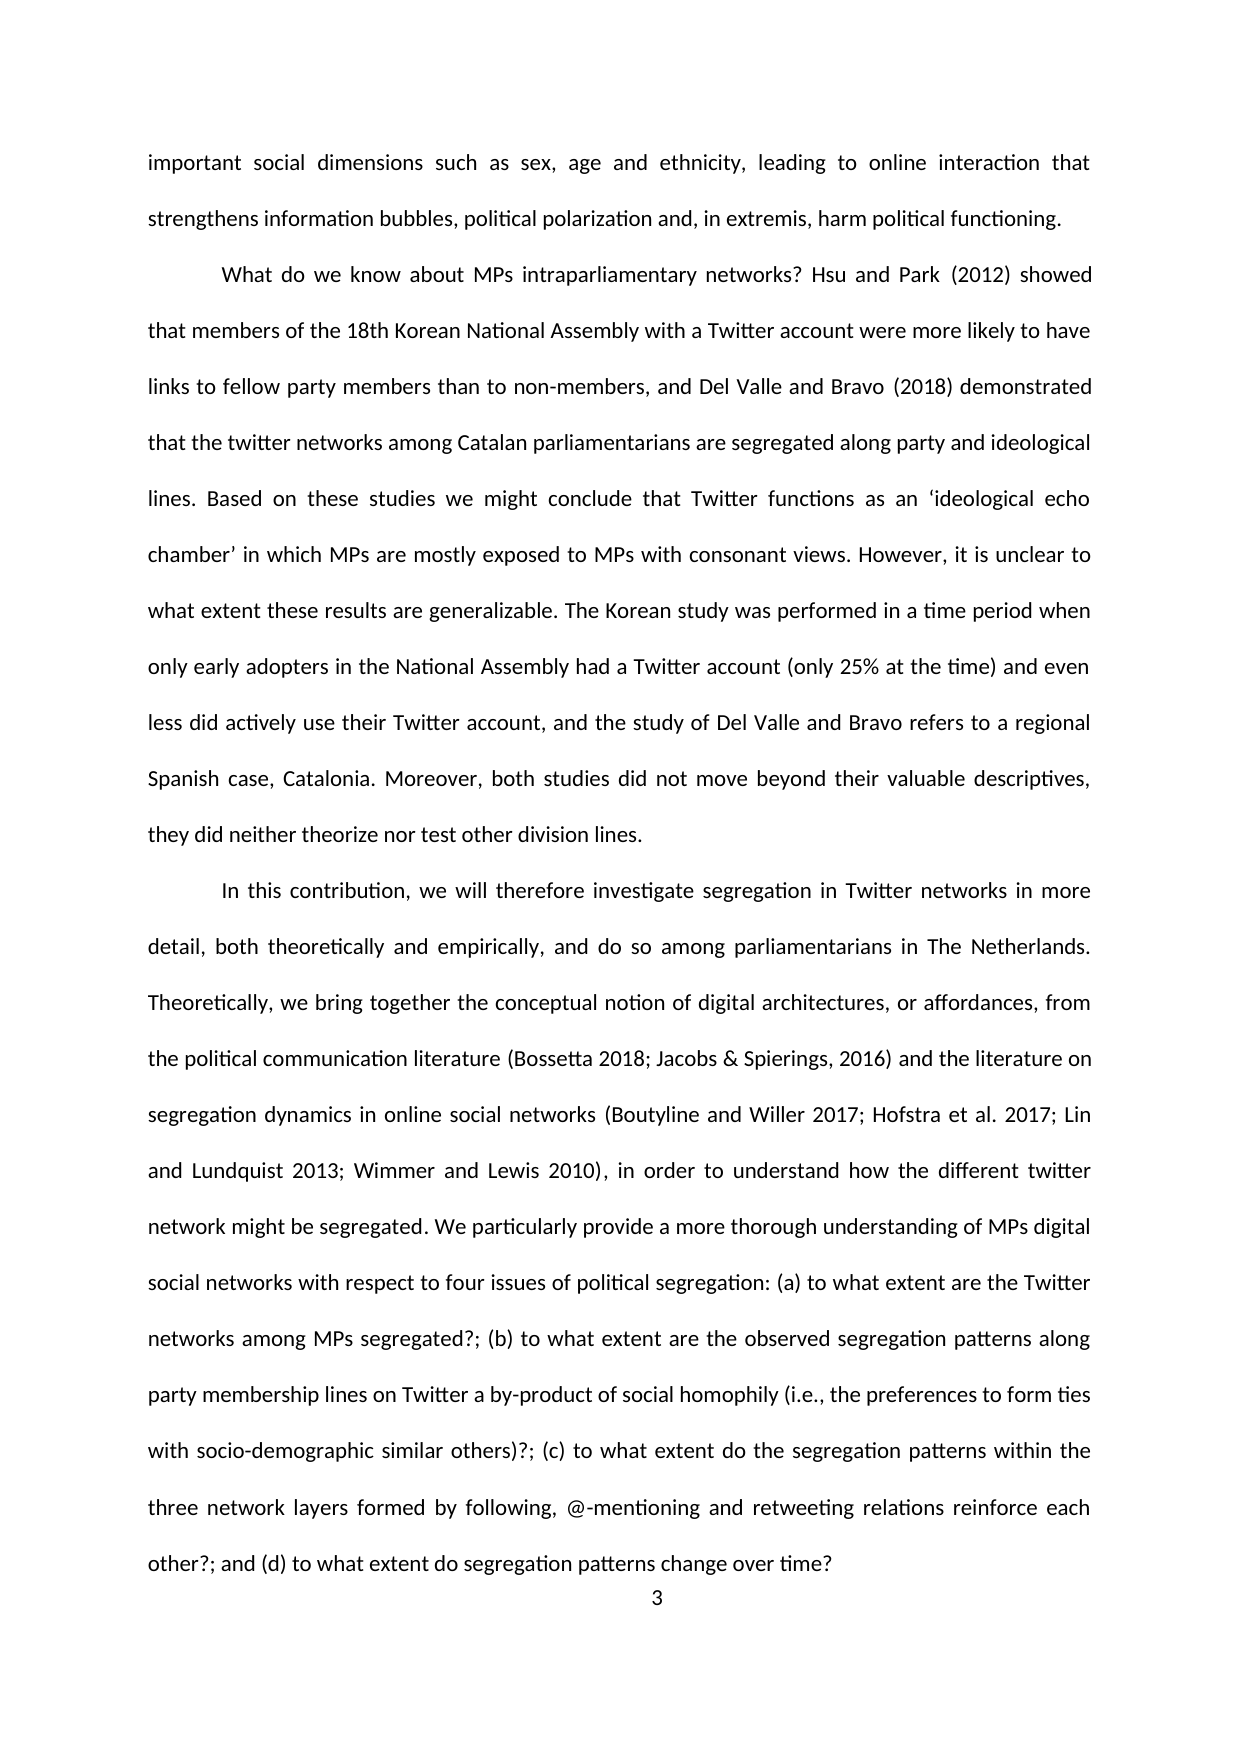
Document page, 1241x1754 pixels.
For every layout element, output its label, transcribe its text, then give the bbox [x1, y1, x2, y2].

text In this contribution, we will therefore investigate segregation in Twitter networks in more detail, both theoretically and empirically, and do so among parliamentarians in The Netherlands. Theoretically, we bring together the conceptual notion of digital architectures, or affordances, from the political communication literature (Bossetta 2018; Jacobs & Spierings, 2016) and the literature on segregation dynamics in online social networks (Boutyline and Willer 2017; Hofstra et al. 2017; Lin and Lundquist 2013; Wimmer and Lewis 2010), in order to understand how the different twitter network might be segregated. We particularly provide a more thorough understanding of MPs digital social networks with respect to four issues of political segregation: (a) to what extent are the Twitter networks among MPs segregated?; (b) to what extent are the observed segregation patterns along party membership lines on Twitter a by-product of social homophily (i.e., the preferences to form ties with socio-demographic similar others)?; (c) to what extent do the segregation patterns within the three network layers formed by following, @-mentioning and retweeting relations reinforce each other?; and (d) to what extent do segregation patterns change over time? [148, 876, 1092, 1577]
text What do we know about MPs intraparliamentary networks? Hsu and Park (2012) showed that members of the 18th Korean National Assembly with a Twitter account were more likely to have links to fellow party members than to non-members, and Del Valle and Bravo (2018) demonstrated that the twitter networks among Catalan parliamentarians are segregated along party and ideological lines. Based on these studies we might conclude that Twitter functions as an ‘ideological echo chamber’ in which MPs are mostly exposed to MPs with consonant views. However, it is unclear to what extent these results are generalizable. The Korean study was performed in a time period when only early adopters in the National Assembly had a Twitter account (only 25% at the time) and even less did actively use their Twitter account, and the study of Del Valle and Bravo refers to a regional Spanish case, Catalonia. Moreover, both studies did not move beyond their valuable descriptives, they did neither theorize nor test other division lines. [148, 260, 1092, 848]
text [148, 148, 1092, 232]
